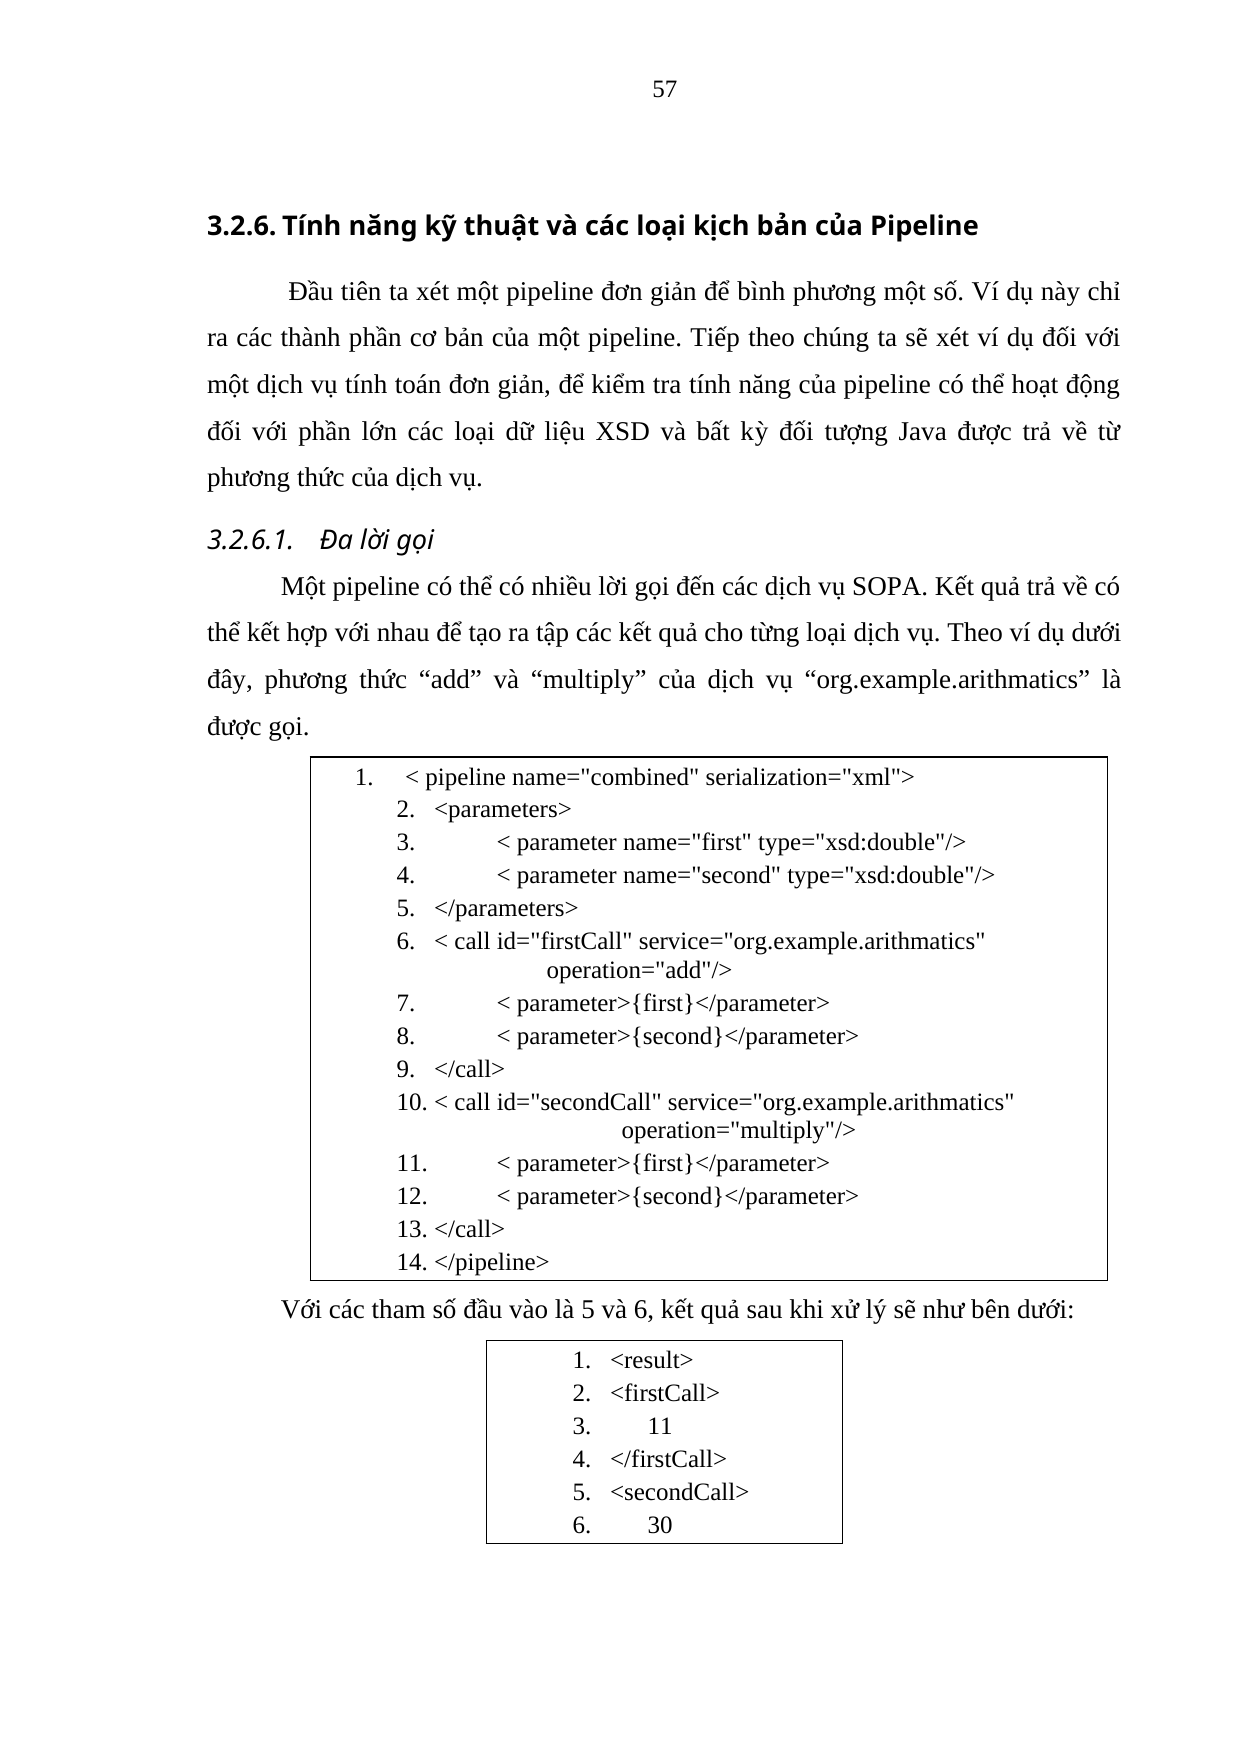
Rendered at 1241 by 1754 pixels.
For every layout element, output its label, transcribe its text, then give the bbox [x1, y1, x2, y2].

text Đầu tiên ta xét một pipeline đơn giản để bình phương một số. Ví dụ này chỉ ra các thành phần cơ bản của một pipeline. Tiếp theo chúng ta sẽ xét ví dụ đối với một dịch vụ tính toán đơn giản, để kiểm tra tính năng của pipeline có thể hoạt động đối với phần lớn các loại dữ liệu XSD và bất kỳ đối tượng Java được trả về từ phương thức của dịch vụ. [207, 274, 1122, 492]
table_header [487, 1341, 842, 1543]
table_header < pipeline name="combined" serialization="xml"> <parameters> < parameter name="first" type="xsd:double"/> < parameter name="second" type="xsd:double"/> </parameters> < call id="firstCall" service="org.example.arithmatics" operation="add"/> < parameter>{first}</parameter> < parameter>{second}</parameter> </call> < call id="secondCall" service="org.example.arithmatics" operation="multiply"/> < parameter>{first}</parameter> < parameter>{second}</parameter> </call> </pipeline> [311, 758, 1107, 1280]
subtitle Tính năng kỹ thuật và các loại kịch bản của Pipeline [207, 207, 1122, 244]
text Với các tham số đầu vào là 5 và 6, kết quả sau khi xử lý sẽ như bên dưới: [207, 1293, 1122, 1325]
subtitle Đa lời gọi [207, 520, 1122, 557]
text Một pipeline có thể có nhiều lời gọi đến các dịch vụ SOPA. Kết quả trả về có thể kết hợp với nhau để tạo ra tập các kết quả cho từng loại dịch vụ. Theo ví dụ dưới đây, phương thức “add” và “multiply” của dịch vụ “org.example.arithmatics” là được gọi. [207, 570, 1122, 741]
